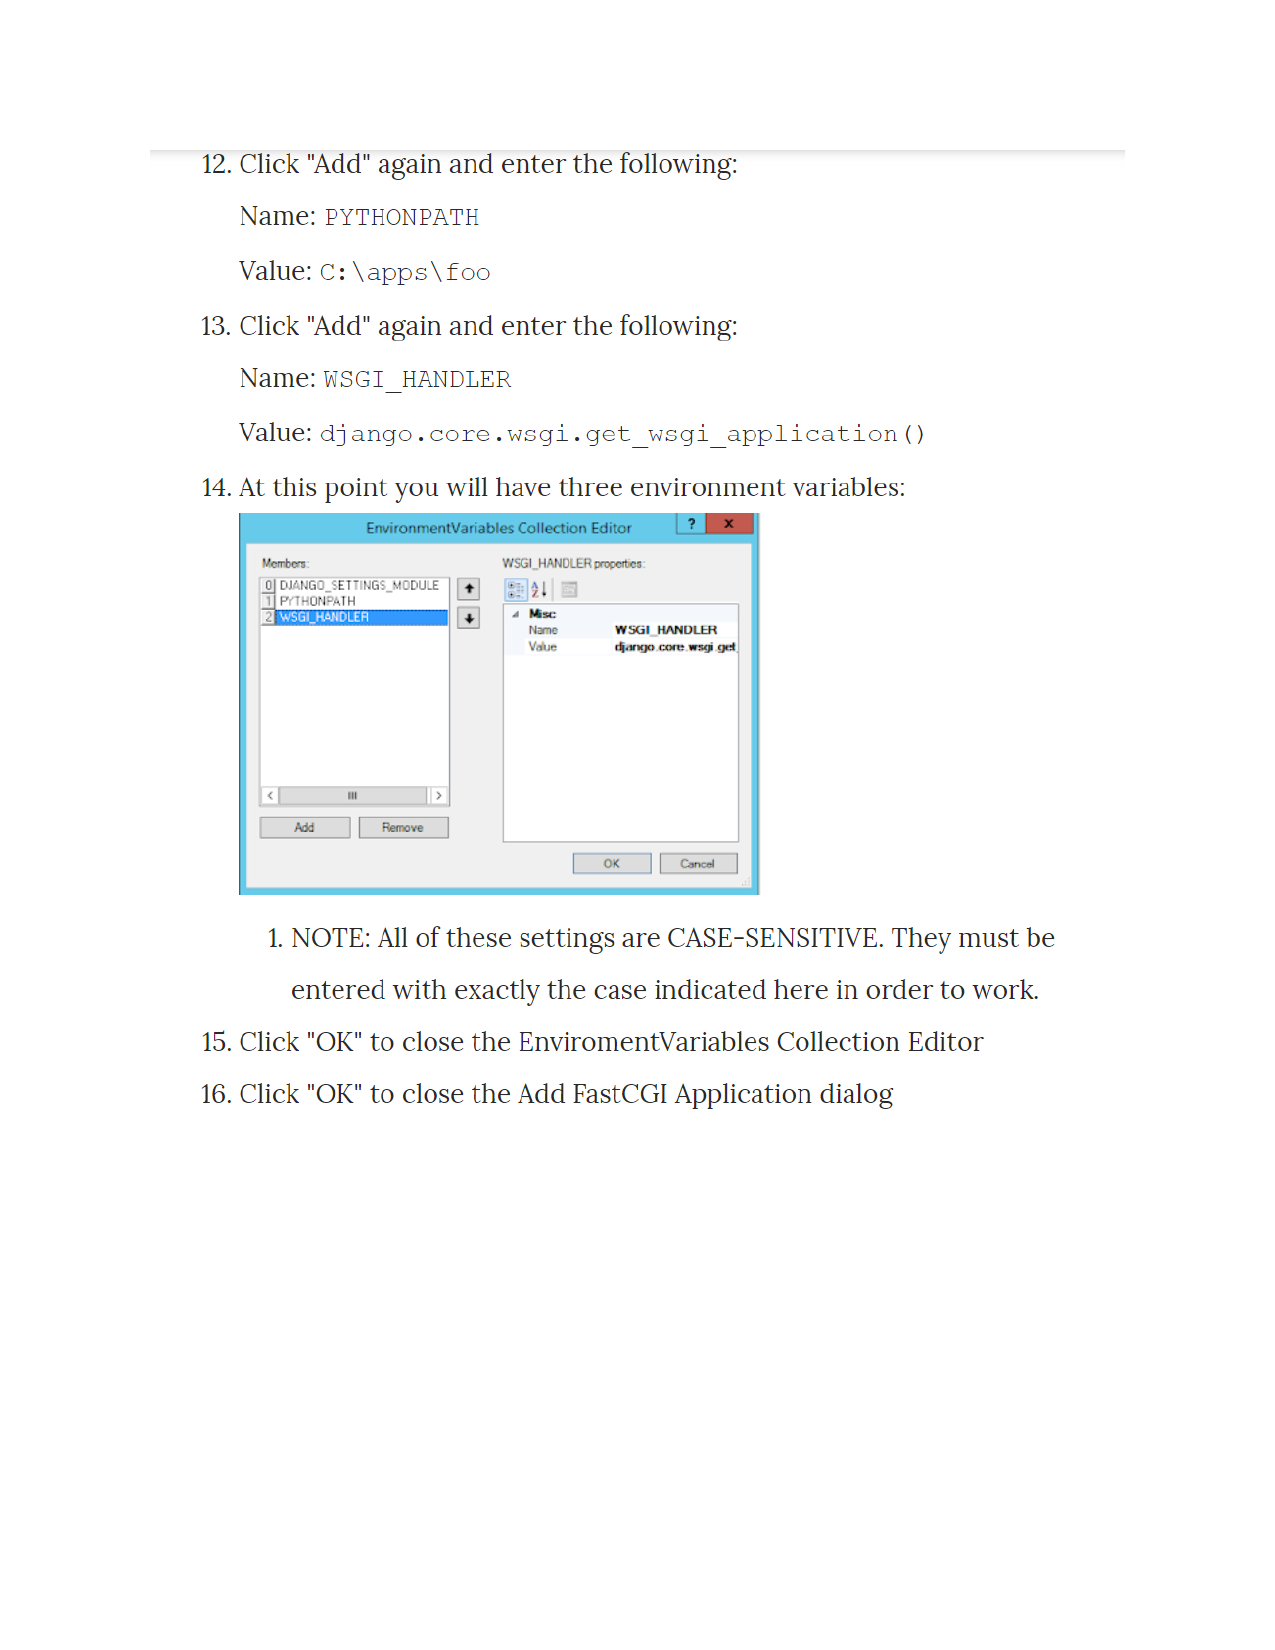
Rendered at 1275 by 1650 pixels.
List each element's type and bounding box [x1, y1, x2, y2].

picture [150, 150, 1125, 1152]
